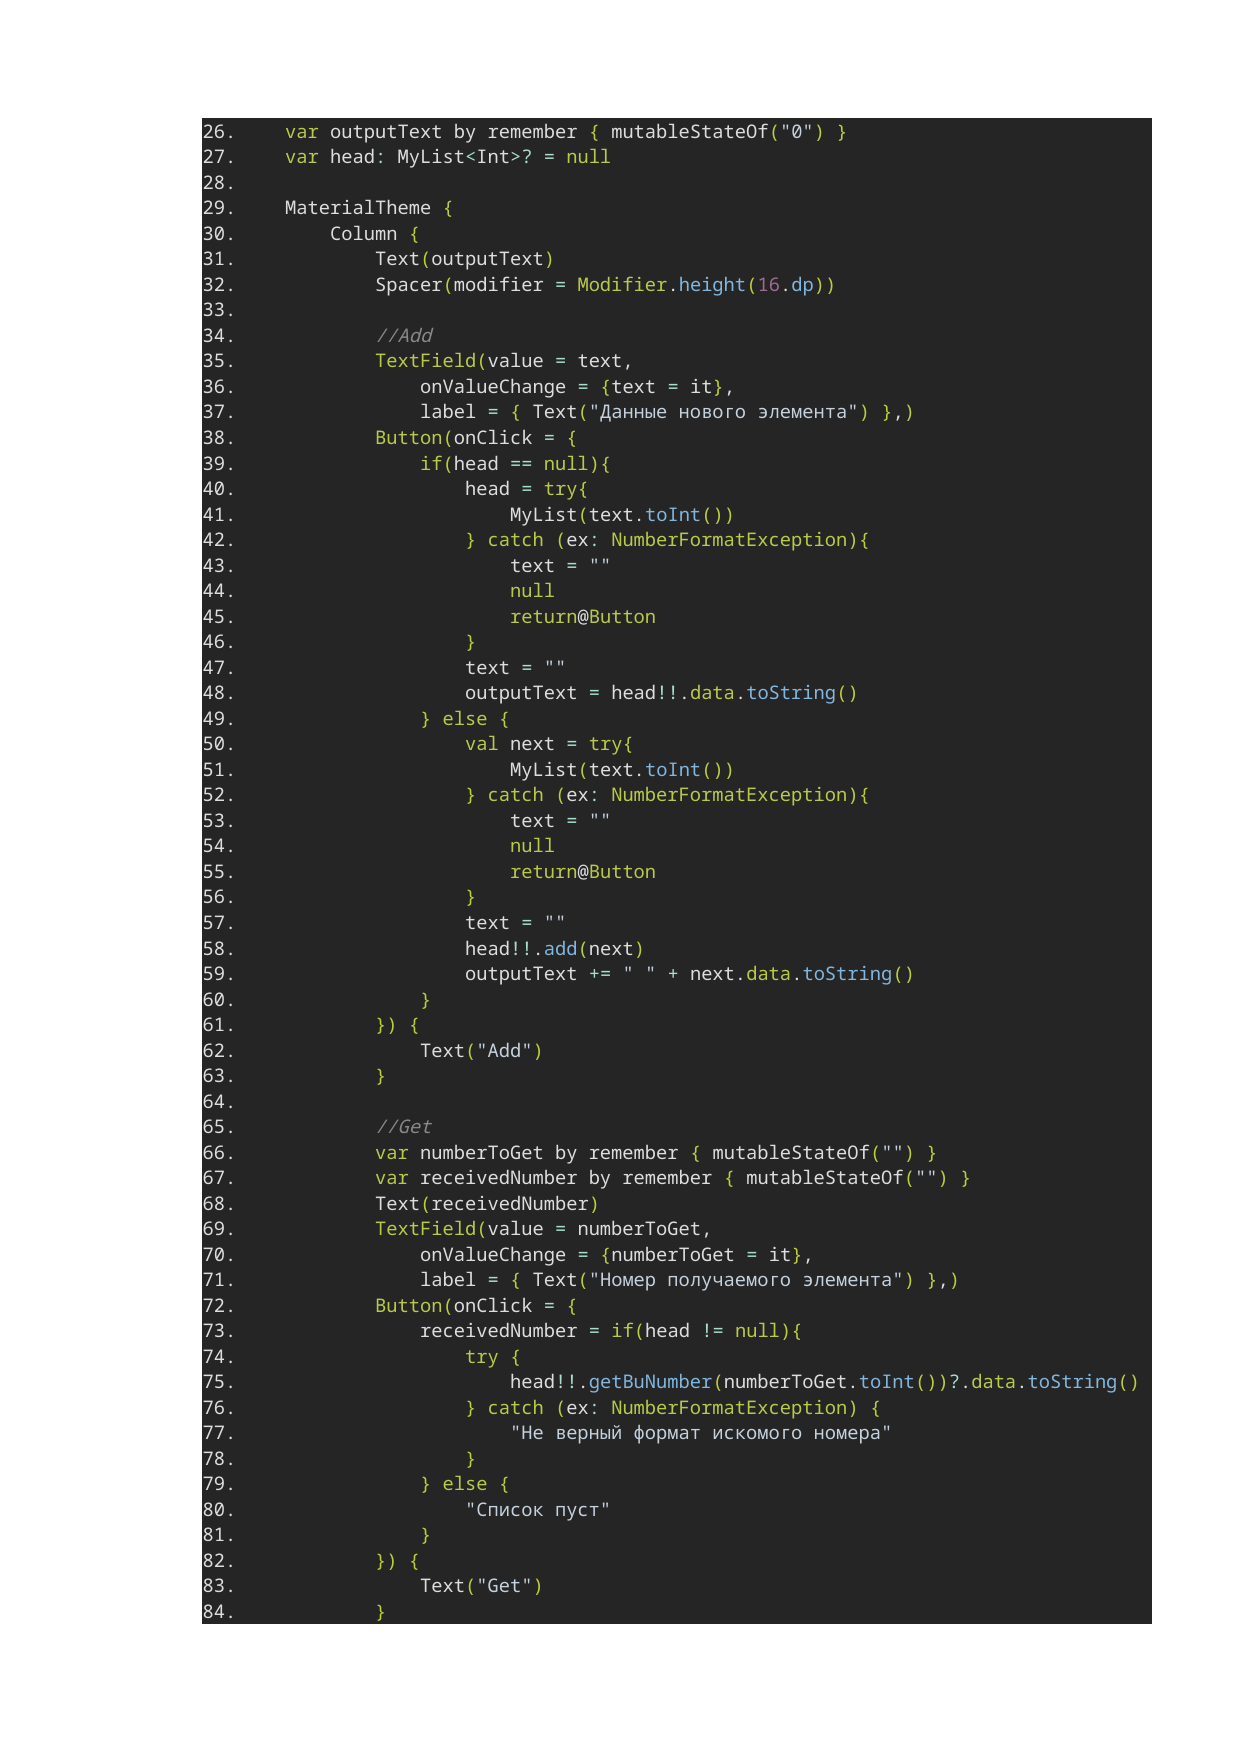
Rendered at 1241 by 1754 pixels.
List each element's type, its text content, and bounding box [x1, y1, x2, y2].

list label = { Text("Данные нового элемента") },) [202, 399, 1152, 424]
list outputText += " " + next.data.toString() [202, 960, 1152, 986]
list "Не верный формат искомого номера" [202, 1420, 1152, 1445]
list } catch (ex: NumberFormatException){ [202, 782, 1152, 807]
list Text(outputText) [202, 246, 1152, 271]
list }) { [202, 1011, 1152, 1037]
list } [202, 1445, 1152, 1471]
list onValueChange = {text = it}, [202, 373, 1152, 399]
list } [202, 1062, 1152, 1088]
list } [202, 1522, 1152, 1547]
list null [202, 833, 1152, 858]
list head!!.getBuNumber(numberToGet.toInt())?.data.toString() [202, 1369, 1152, 1394]
list return@Button [202, 603, 1152, 628]
list text = "" [202, 654, 1152, 679]
list //Add [202, 322, 1152, 348]
list Button(onClick = { [202, 424, 1152, 450]
list if(head == null){ [202, 450, 1152, 475]
list //Get [202, 1113, 1152, 1139]
list } [202, 1598, 1152, 1624]
list null [202, 577, 1152, 603]
list var outputText by remember { mutableStateOf("0") } [202, 118, 1152, 144]
list text = "" [202, 807, 1152, 833]
list } else { [202, 705, 1152, 731]
list head!!.add(next) [202, 935, 1152, 960]
list Text("Get") [202, 1573, 1152, 1598]
list } catch (ex: NumberFormatException){ [202, 526, 1152, 552]
list onValueChange = {numberToGet = it}, [202, 1241, 1152, 1267]
list var numberToGet by remember { mutableStateOf("") } [202, 1139, 1152, 1164]
list Column { [202, 220, 1152, 246]
list TextField(value = text, [202, 348, 1152, 373]
list label = { Text("Номер получаемого элемента") },) [202, 1267, 1152, 1292]
list } [202, 884, 1152, 909]
list MyList(text.toInt()) [202, 501, 1152, 526]
list Button(onClick = { [202, 1292, 1152, 1318]
list return@Button [202, 858, 1152, 884]
list head = try{ [202, 475, 1152, 501]
list Spacer(modifier = Modifier.height(16.dp)) [202, 271, 1152, 297]
list } catch (ex: NumberFormatException) { [202, 1394, 1152, 1420]
list } [202, 986, 1152, 1011]
list receivedNumber = if(head != null){ [202, 1318, 1152, 1343]
list MyList(text.toInt()) [202, 756, 1152, 782]
list try { [202, 1343, 1152, 1369]
list MaterialTheme { [202, 195, 1152, 220]
list }) { [202, 1547, 1152, 1573]
list val next = try{ [202, 731, 1152, 756]
list TextField(value = numberToGet, [202, 1216, 1152, 1241]
list text = "" [202, 552, 1152, 577]
list outputText = head!!.data.toString() [202, 679, 1152, 705]
list "Список пуст" [202, 1496, 1152, 1522]
list } [202, 628, 1152, 654]
list Text("Add") [202, 1037, 1152, 1062]
list text = "" [202, 909, 1152, 935]
list } else { [202, 1471, 1152, 1496]
list Text(receivedNumber) [202, 1190, 1152, 1216]
list var receivedNumber by remember { mutableStateOf("") } [202, 1164, 1152, 1190]
list var head: MyList<Int>? = null [202, 144, 1152, 169]
